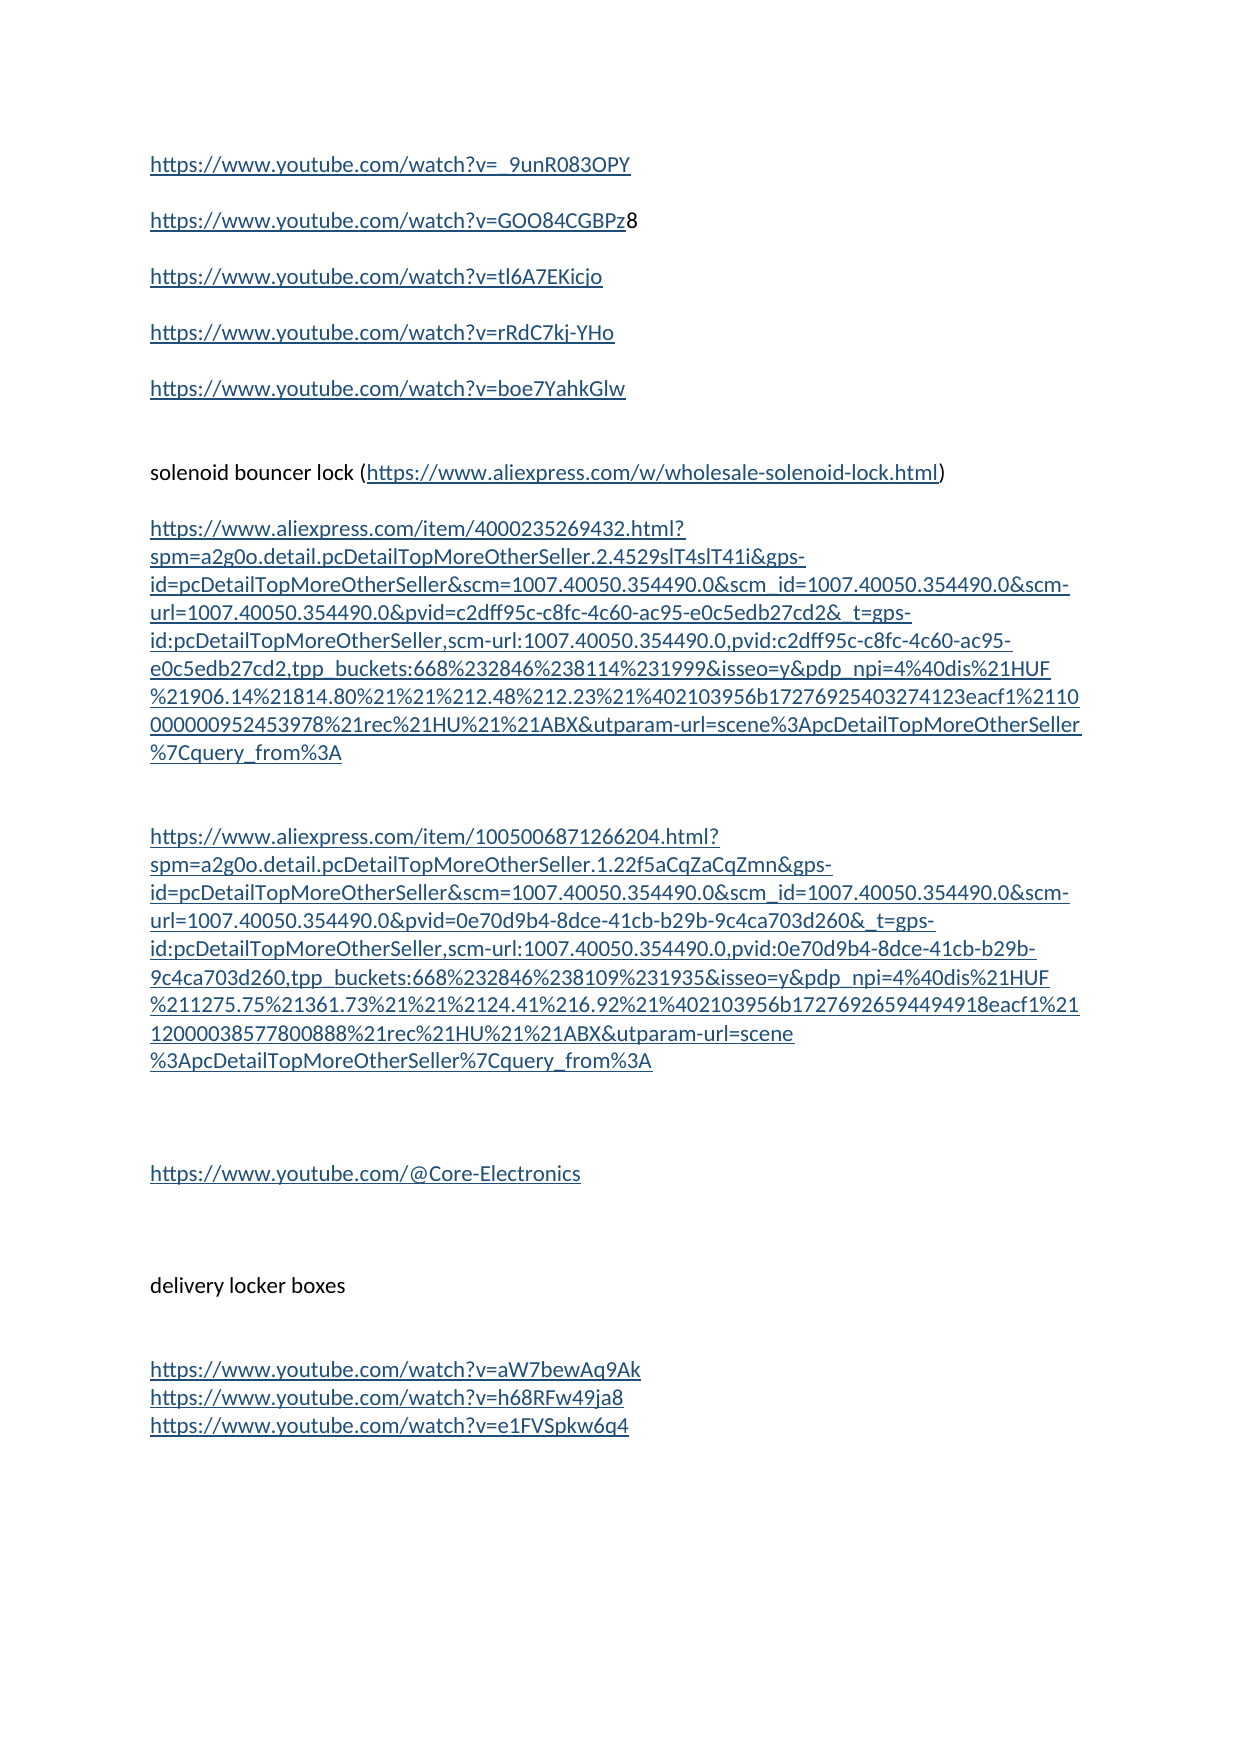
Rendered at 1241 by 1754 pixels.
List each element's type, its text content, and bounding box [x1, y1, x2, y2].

text https://www.youtube.com/watch?v=GOO84CGBPz8 [150, 206, 1090, 234]
text https://www.youtube.com/watch?v=e1FVSpkw6q4 [150, 1411, 1090, 1439]
text https://www.youtube.com/watch?v=boe7YahkGlw [150, 374, 1090, 402]
text https://www.youtube.com/watch?v=_9unR083OPY [150, 150, 1090, 178]
text solenoid bouncer lock (https://www.aliexpress.com/w/wholesale-solenoid-lock.html) [150, 458, 1090, 486]
text https://www.youtube.com/watch?v=rRdC7kj-YHo [150, 318, 1090, 346]
text https://www.youtube.com/@Core-Electronics [150, 1159, 1090, 1187]
text delivery locker boxes [150, 1271, 1090, 1299]
text https://www.youtube.com/watch?v=aW7bewAq9Ak [150, 1355, 1090, 1383]
text https://www.aliexpress.com/item/4000235269432.html?spm=a2g0o.detail.pcDetailTopMoreOtherSeller.2.4529slT4slT41i&gps-id=pcDetailTopMoreOtherSeller&scm=1007.40050.354490.0&scm_id=1007.40050.354490.0&scm-url=1007.40050.354490.0&pvid=c2dff95c-c8fc-4c60-ac95-e0c5edb27cd2&_t=gps-id:pcDetailTopMoreOtherSeller,scm-url:1007.40050.354490.0,pvid:c2dff95c-c8fc-4c60-ac95-e0c5edb27cd2,tpp_buckets:668%232846%238114%231999&isseo=y&pdp_npi=4%40dis%21HUF%21906.14%21814.80%21%21%212.48%212.23%21%402103956b17276925403274123eacf1%2110000000952453978%21rec%21HU%21%21ABX&utparam-url=scene%3ApcDetailTopMoreOtherSeller%7Cquery_from%3A [150, 514, 1090, 766]
text https://www.aliexpress.com/item/1005006871266204.html?spm=a2g0o.detail.pcDetailTopMoreOtherSeller.1.22f5aCqZaCqZmn&gps-id=pcDetailTopMoreOtherSeller&scm=1007.40050.354490.0&scm_id=1007.40050.354490.0&scm-url=1007.40050.354490.0&pvid=0e70d9b4-8dce-41cb-b29b-9c4ca703d260&_t=gps-id:pcDetailTopMoreOtherSeller,scm-url:1007.40050.354490.0,pvid:0e70d9b4-8dce-41cb-b29b-9c4ca703d260,tpp_buckets:668%232846%238109%231935&isseo=y&pdp_npi=4%40dis%21HUF%211275.75%21361.73%21%21%2124.41%216.92%21%402103956b17276926594494918eacf1%2112000038577800888%21rec%21HU%21%21ABX&utparam-url=scene%3ApcDetailTopMoreOtherSeller%7Cquery_from%3A [150, 822, 1090, 1075]
text https://www.youtube.com/watch?v=tl6A7EKicjo [150, 262, 1090, 290]
text https://www.youtube.com/watch?v=h68RFw49ja8 [150, 1383, 1090, 1411]
